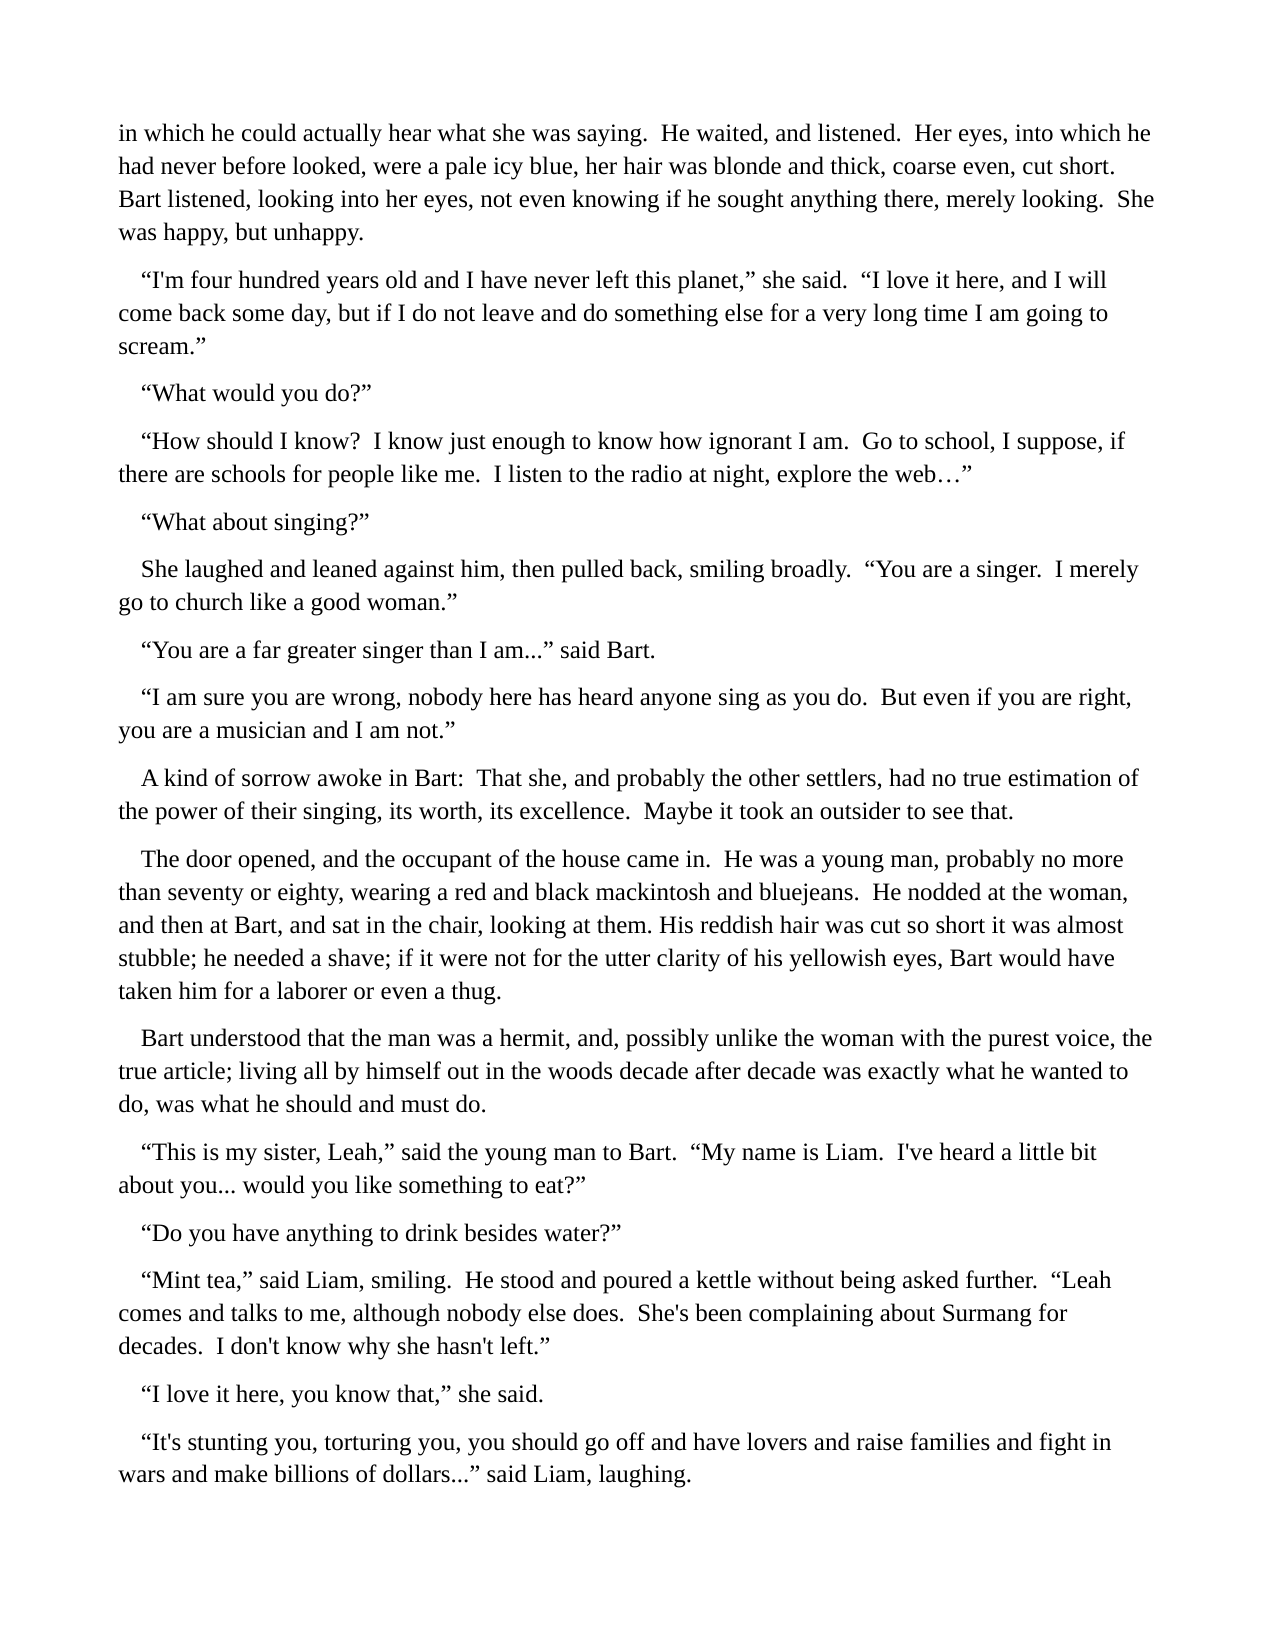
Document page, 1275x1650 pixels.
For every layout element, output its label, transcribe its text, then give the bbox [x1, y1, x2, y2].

list “How should I know? I know just enough to know how ignorant I am. Go to school, I suppose, if there are schools for people like me. I listen to the radio at night, explore the web…” [118, 426, 1157, 488]
list The door opened, and the occupant of the house came in. He was a young man, probably no more than seventy or eighty, wearing a red and black mackintosh and bluejeans. He nodded at the woman, and then at Bart, and sat in the chair, looking at them. His reddish hair was cut so short it was almost stubble; he needed a shave; if it were not for the utter clarity of his yellowish eyes, Bart would have taken him for a laborer or even a thug. [118, 844, 1157, 1004]
list “What would you do?” [118, 378, 1157, 407]
list “What about singing?” [118, 507, 1157, 535]
list “You are a far greater singer than I am...” said Bart. [118, 635, 1157, 664]
list “This is my sister, Leah,” said the young man to Bart. “My name is Liam. I've heard a little bit about you... would you like something to eat?” [118, 1137, 1157, 1199]
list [118, 118, 1157, 246]
list She laughed and leaned against him, then pulled back, smiling broadly. “You are a singer. I merely go to church like a good woman.” [118, 554, 1157, 616]
list “Do you have anything to drink besides water?” [118, 1218, 1157, 1246]
list “I am sure you are wrong, nobody here has heard anyone sing as you do. But even if you are right, you are a musician and I am not.” [118, 682, 1157, 744]
list “I love it here, you know that,” she said. [118, 1379, 1157, 1408]
list “It's stunting you, torturing you, you should go off and have lovers and raise families and fight in wars and make billions of dollars...” said Liam, laughing. [118, 1427, 1157, 1488]
list Bart understood that the man was a hermit, and, possibly unlike the woman with the purest voice, the true article; living all by himself out in the woods decade after decade was exactly what he wanted to do, was what he should and must do. [118, 1023, 1157, 1118]
list A kind of sorrow awoke in Bart: That she, and probably the other settlers, had no true estimation of the power of their singing, its worth, its excellence. Maybe it took an outsider to see that. [118, 763, 1157, 825]
list “Mint tea,” said Liam, smiling. He stood and poured a kettle without being asked further. “Leah comes and talks to me, although nobody else does. She's been complaining about Surmang for decades. I don't know why she hasn't left.” [118, 1265, 1157, 1360]
list “I'm four hundred years old and I have never left this planet,” she said. “I love it here, and I will come back some day, but if I do not leave and do something else for a very long time I am going to scream.” [118, 265, 1157, 359]
